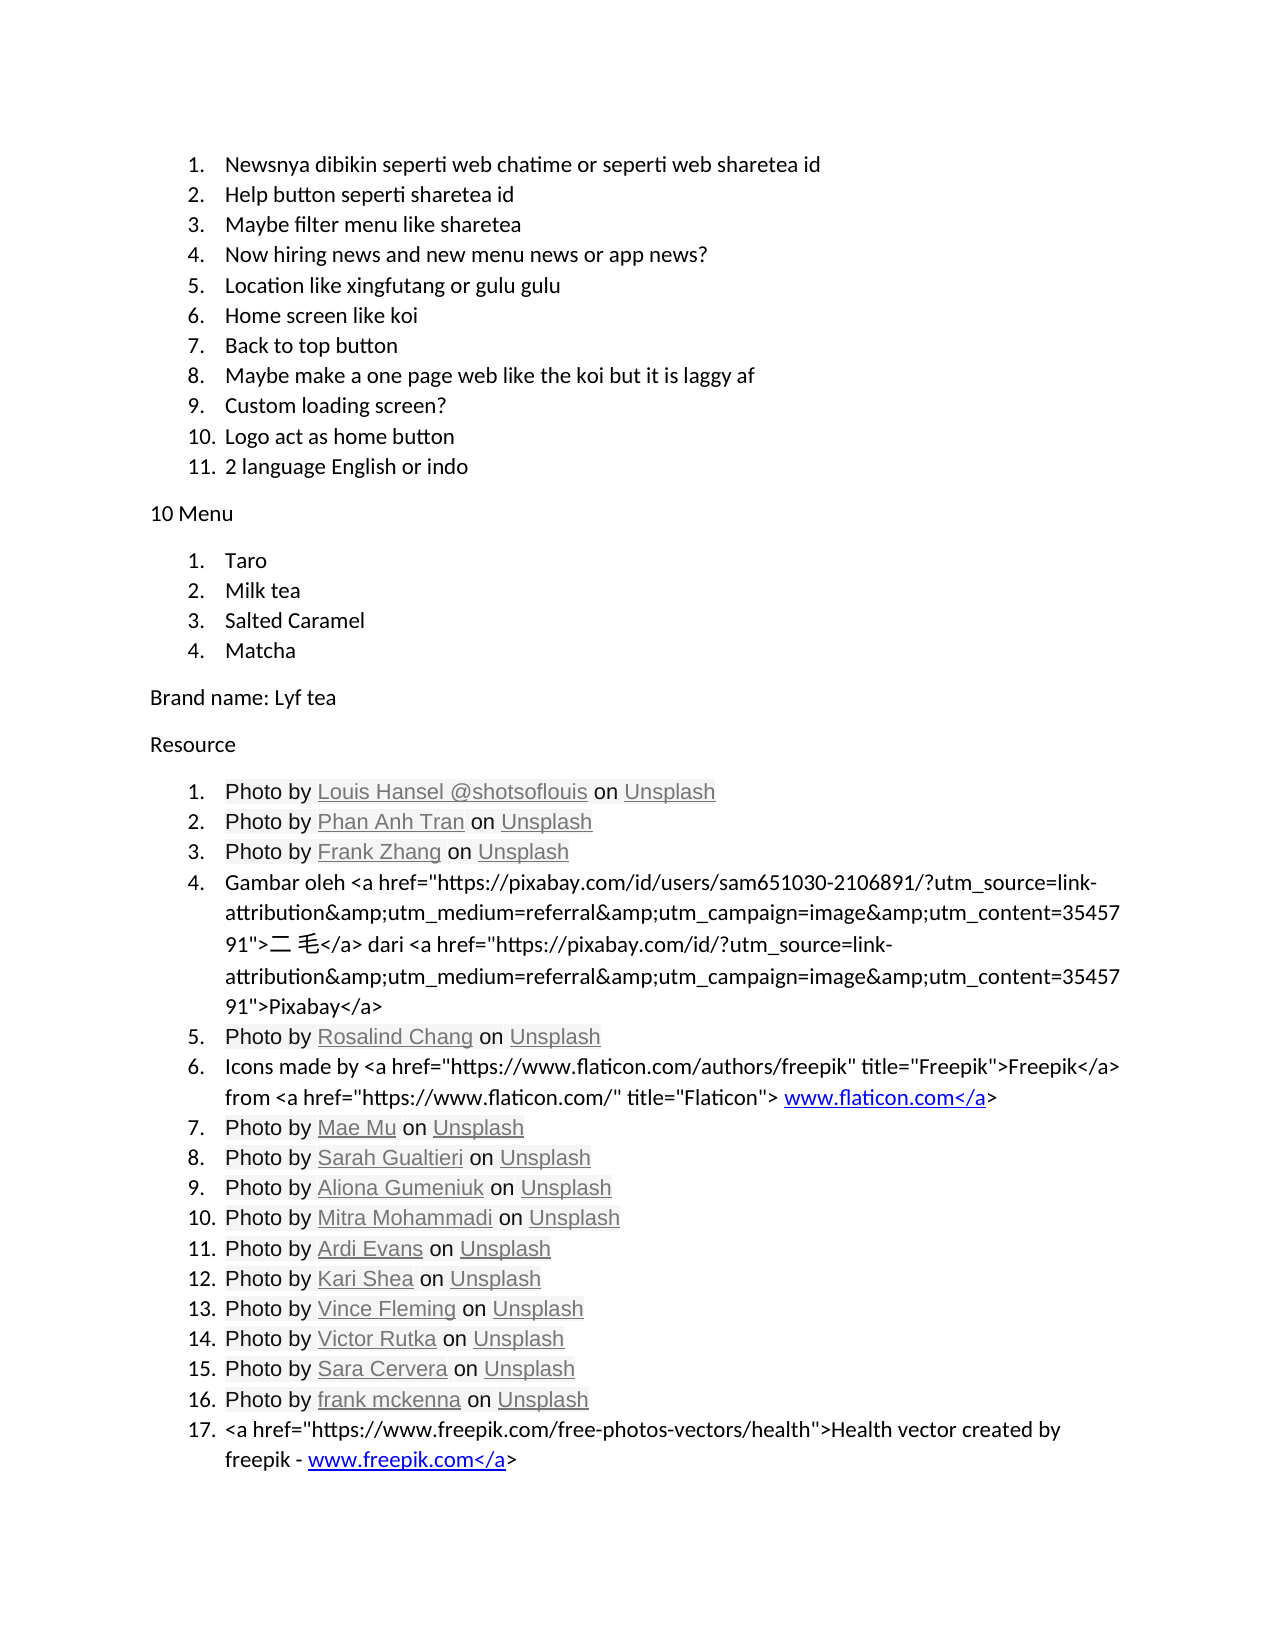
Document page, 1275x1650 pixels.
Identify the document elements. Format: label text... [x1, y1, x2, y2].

list Home screen like koi [187, 301, 1125, 329]
list Photo by Frank Zhang on Unsplash [187, 837, 1125, 866]
list Photo by Aliona Gumeniuk on Unsplash [187, 1173, 1125, 1201]
list Photo by Phan Anh Tran on Unsplash [187, 807, 1125, 835]
list Maybe filter menu like sharetea [187, 210, 1125, 238]
list Photo by frank mckenna on Unsplash [187, 1385, 1125, 1413]
text Resource [150, 730, 1125, 758]
list Location like xingfutang or gulu gulu [187, 271, 1125, 299]
list Help button seperti sharetea id [187, 180, 1125, 208]
list Now hiring news and new menu news or app news? [187, 241, 1125, 269]
list Photo by Ardi Evans on Unsplash [187, 1234, 1125, 1262]
list Maybe make a one page web like the koi but it is laggy af [187, 361, 1125, 389]
list Milk tea [187, 576, 1125, 604]
list Photo by Kari Shea on Unsplash [187, 1264, 1125, 1292]
list Custom loading screen? [187, 392, 1125, 420]
list Photo by Mae Mu on Unsplash [187, 1113, 1125, 1141]
list Photo by Victor Rutka on Unsplash [187, 1324, 1125, 1352]
text 10 Menu [150, 499, 1125, 527]
list Gambar oleh <a href="https://pixabay.com/id/users/sam651030-2106891/?utm_source=link-attribution&amp;utm_medium=referral&amp;utm_campaign=image&amp;utm_content=3545791">二 毛</a> dari <a href="https://pixabay.com/id/?utm_source=link-attribution&amp;utm_medium=referral&amp;utm_campaign=image&amp;utm_content=3545791">Pixabay</a> [187, 868, 1125, 1020]
list Photo by Sarah Gualtieri on Unsplash [187, 1143, 1125, 1171]
list Photo by Louis Hansel @shotsoflouis on Unsplash [187, 777, 1125, 805]
list Icons made by <a href="https://www.flaticon.com/authors/freepik" title="Freepik">Freepik</a> from <a href="https://www.flaticon.com/" title="Flaticon"> www.flaticon.com</a> [187, 1052, 1125, 1111]
list Logo act as home button [187, 422, 1125, 450]
list Photo by Vince Fleming on Unsplash [187, 1294, 1125, 1322]
list Newsnya dibikin seperti web chatime or seperti web sharetea id [187, 150, 1125, 178]
list Taro [187, 546, 1125, 574]
list Photo by Sara Cervera on Unsplash [187, 1354, 1125, 1383]
list Photo by Rosalind Chang on Unsplash [187, 1022, 1125, 1050]
list 2 language English or indo [187, 452, 1125, 480]
text Brand name: Lyf tea [150, 683, 1125, 711]
list Matcha [187, 636, 1125, 664]
list Photo by Mitra Mohammadi on Unsplash [187, 1203, 1125, 1232]
list Back to top button [187, 331, 1125, 359]
list Salted Caramel [187, 606, 1125, 634]
list <a href="https://www.freepik.com/free-photos-vectors/health">Health vector created by freepik - www.freepik.com</a> [187, 1415, 1125, 1473]
